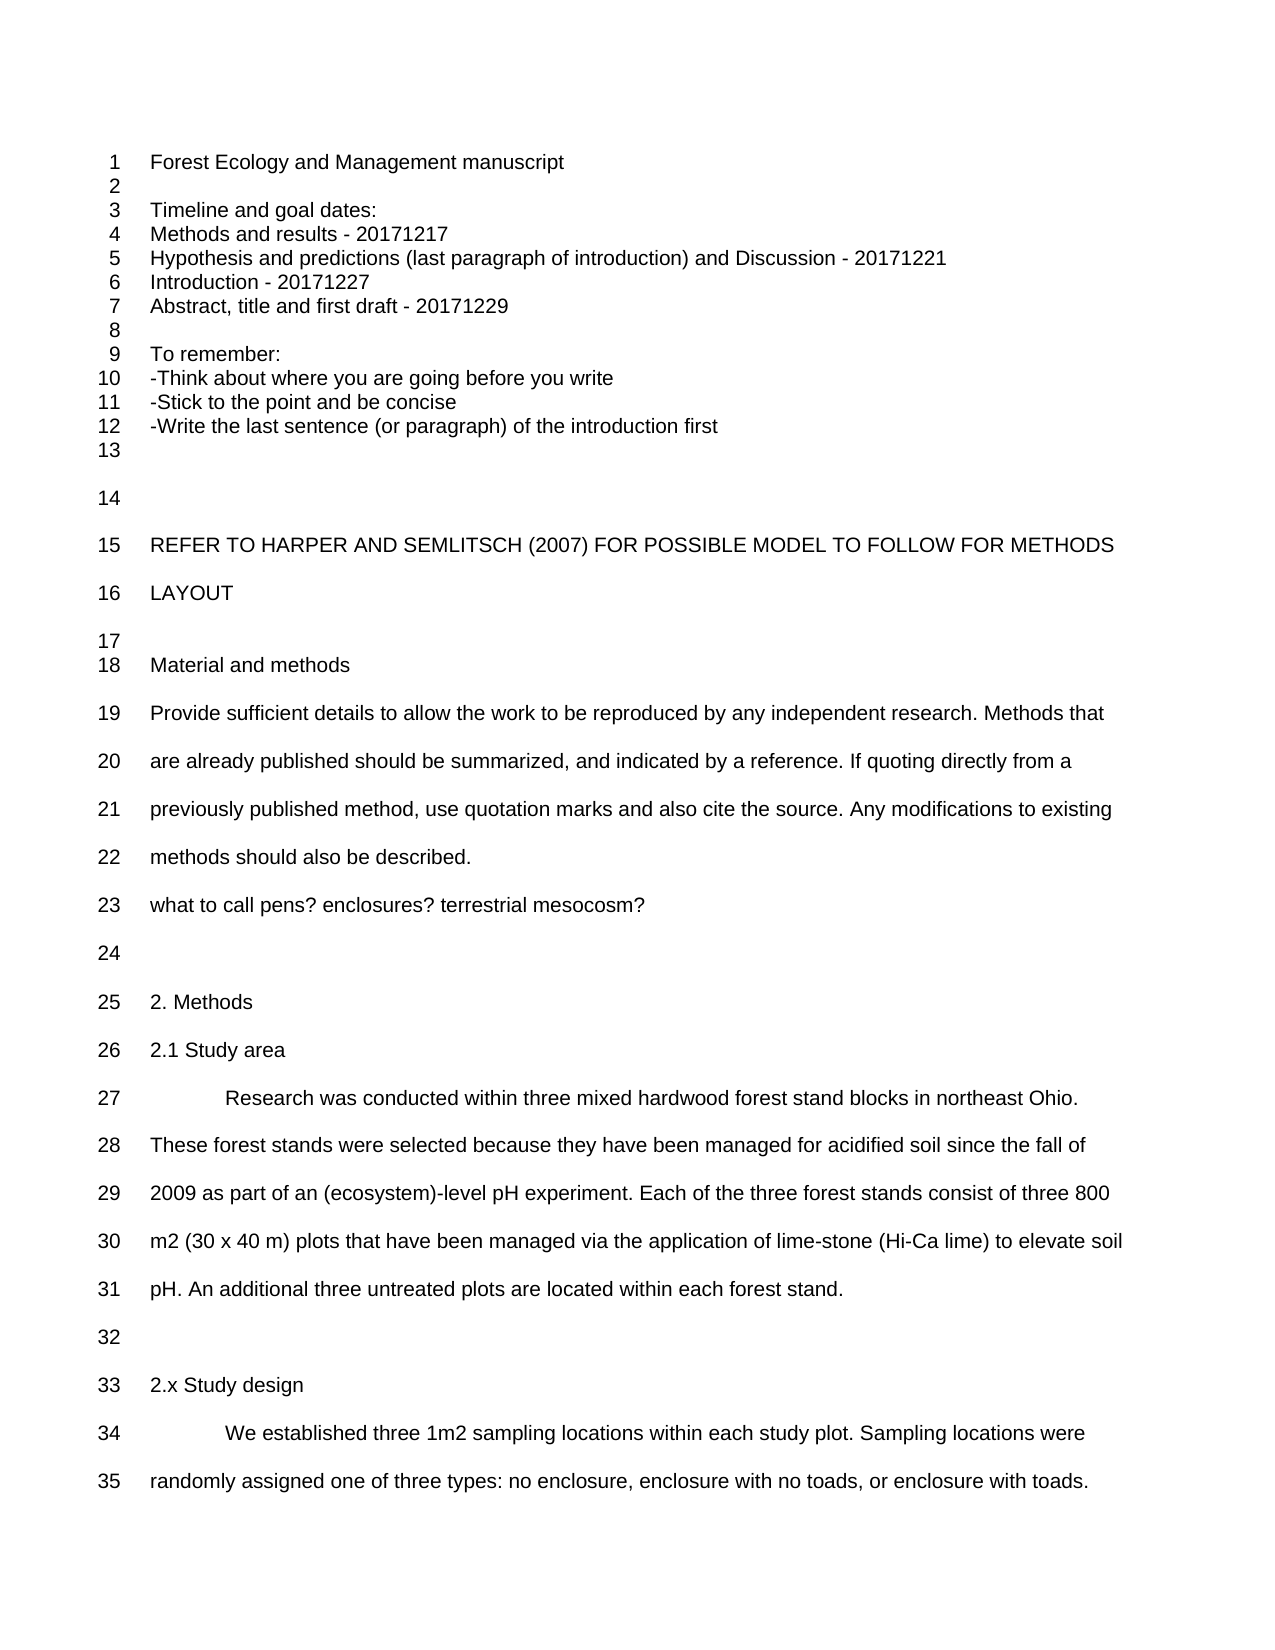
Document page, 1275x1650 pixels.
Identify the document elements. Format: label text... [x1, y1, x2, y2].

text Methods and results - 20171217 [150, 222, 1125, 246]
text Timeline and goal dates: [150, 198, 1125, 222]
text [150, 1421, 1125, 1493]
text 2.1 Study area [150, 1037, 1125, 1061]
text Introduction - 20171227 [150, 270, 1125, 294]
text Abstract, title and first draft - 20171229 [150, 294, 1125, 318]
text Material and methods [150, 653, 1125, 677]
text -Write the last sentence (or paragraph) of the introduction first [150, 413, 1125, 437]
text Hypothesis and predictions (last paragraph of introduction) and Discussion - 20171221 [150, 246, 1125, 270]
text Forest Ecology and Management manuscript [150, 150, 1125, 174]
text 2. Methods [150, 989, 1125, 1013]
text Research was conducted within three mixed hardwood forest stand blocks in northeast Ohio. These forest stands were selected because they have been managed for acidified soil since the fall of 2009 as part of an (ecosystem)-level pH experiment. Each of the three forest stands consist of three 800 m2 (30 x 40 m) plots that have been managed via the application of lime-stone (Hi-Ca lime) to elevate soil pH. An additional three untreated plots are located within each forest stand. [150, 1085, 1125, 1301]
text -Think about where you are going before you write [150, 366, 1125, 389]
text what to call pens? enclosures? terrestrial mesocosm? [150, 893, 1125, 917]
text REFER TO HARPER AND SEMLITSCH (2007) FOR POSSIBLE MODEL TO FOLLOW FOR METHODS LAYOUT [150, 533, 1125, 605]
text -Stick to the point and be concise [150, 389, 1125, 413]
text To remember: [150, 342, 1125, 366]
text Provide sufficient details to allow the work to be reproduced by any independent research. Methods that are already published should be summarized, and indicated by a reference. If quoting directly from a previously published method, use quotation marks and also cite the source. Any modifications to existing methods should also be described. [150, 701, 1125, 869]
text 2.x Study design [150, 1373, 1125, 1397]
